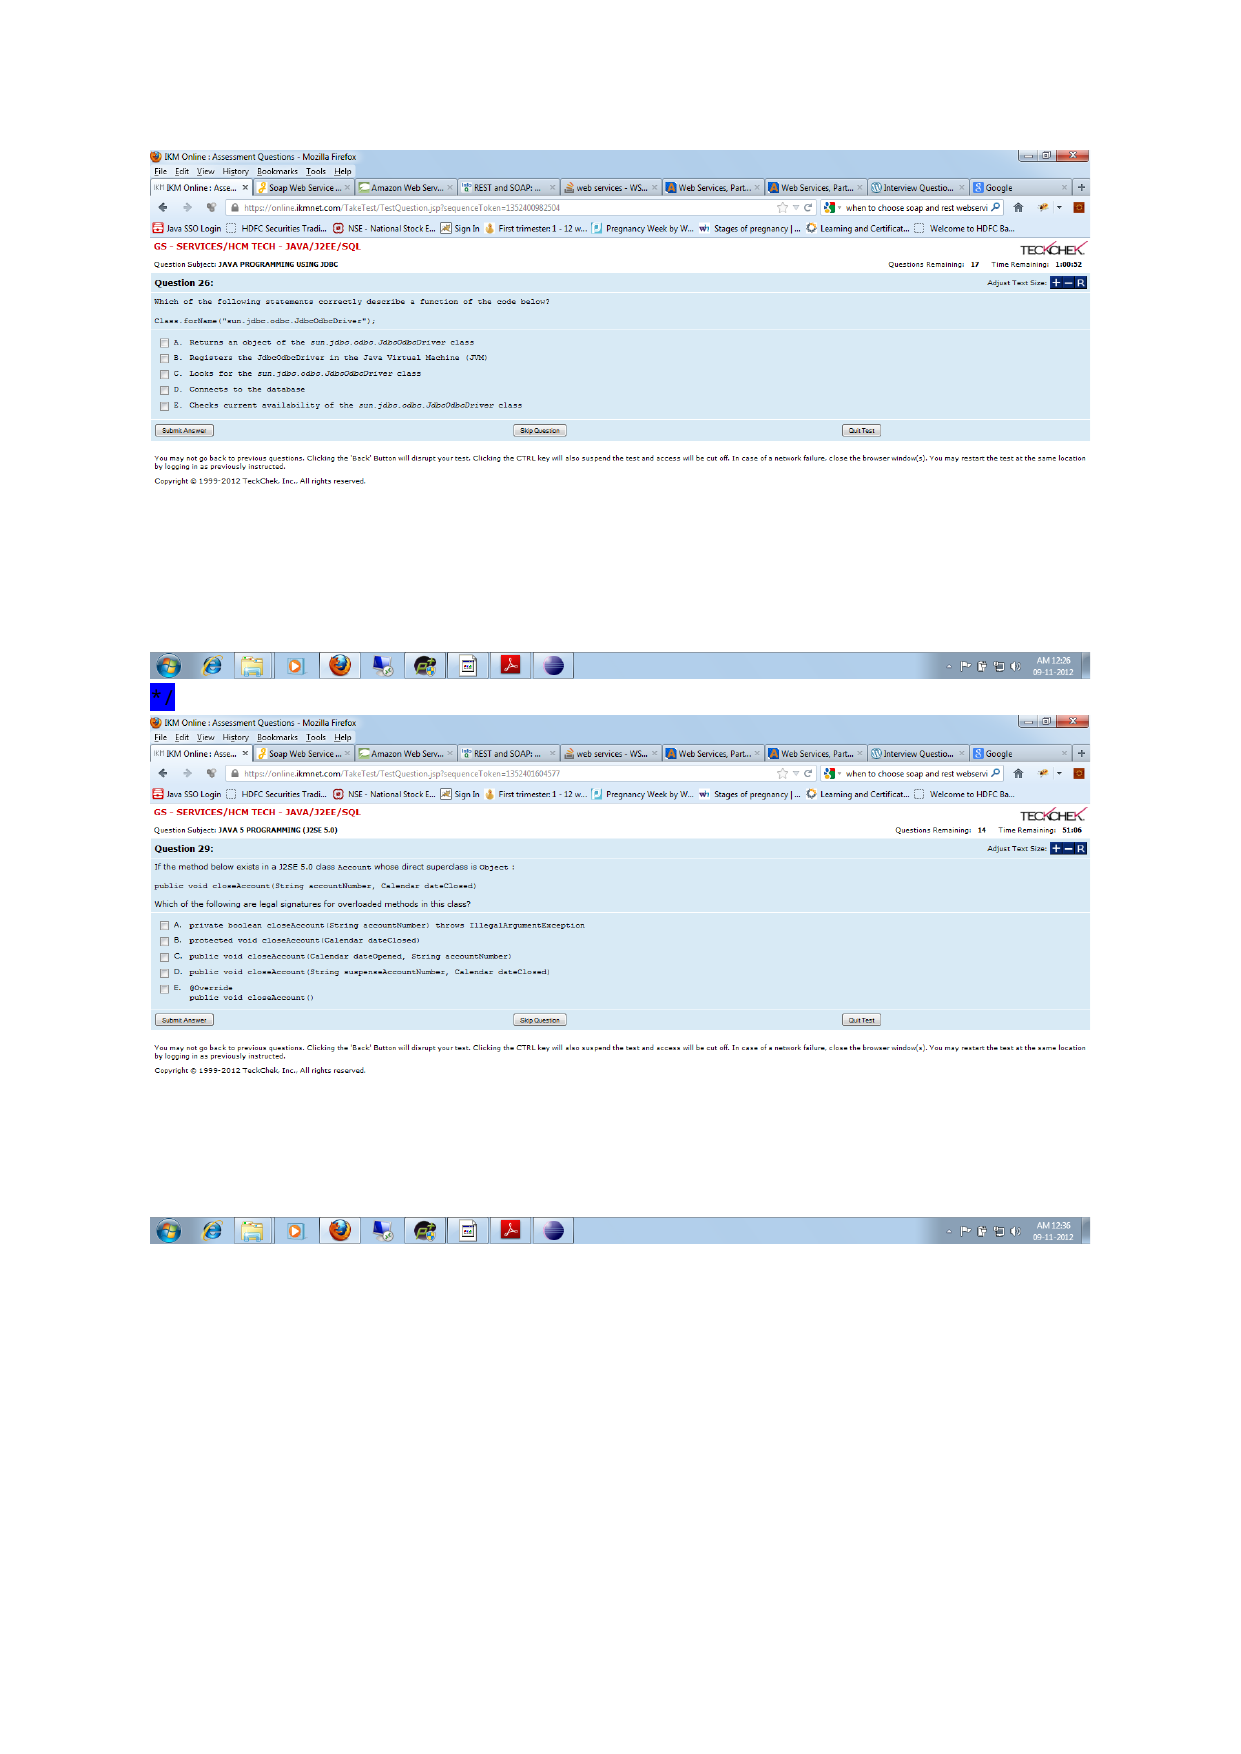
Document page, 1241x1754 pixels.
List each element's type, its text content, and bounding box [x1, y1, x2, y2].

text */v [150, 679, 1090, 715]
picture [150, 150, 1091, 679]
picture [150, 715, 1091, 1244]
